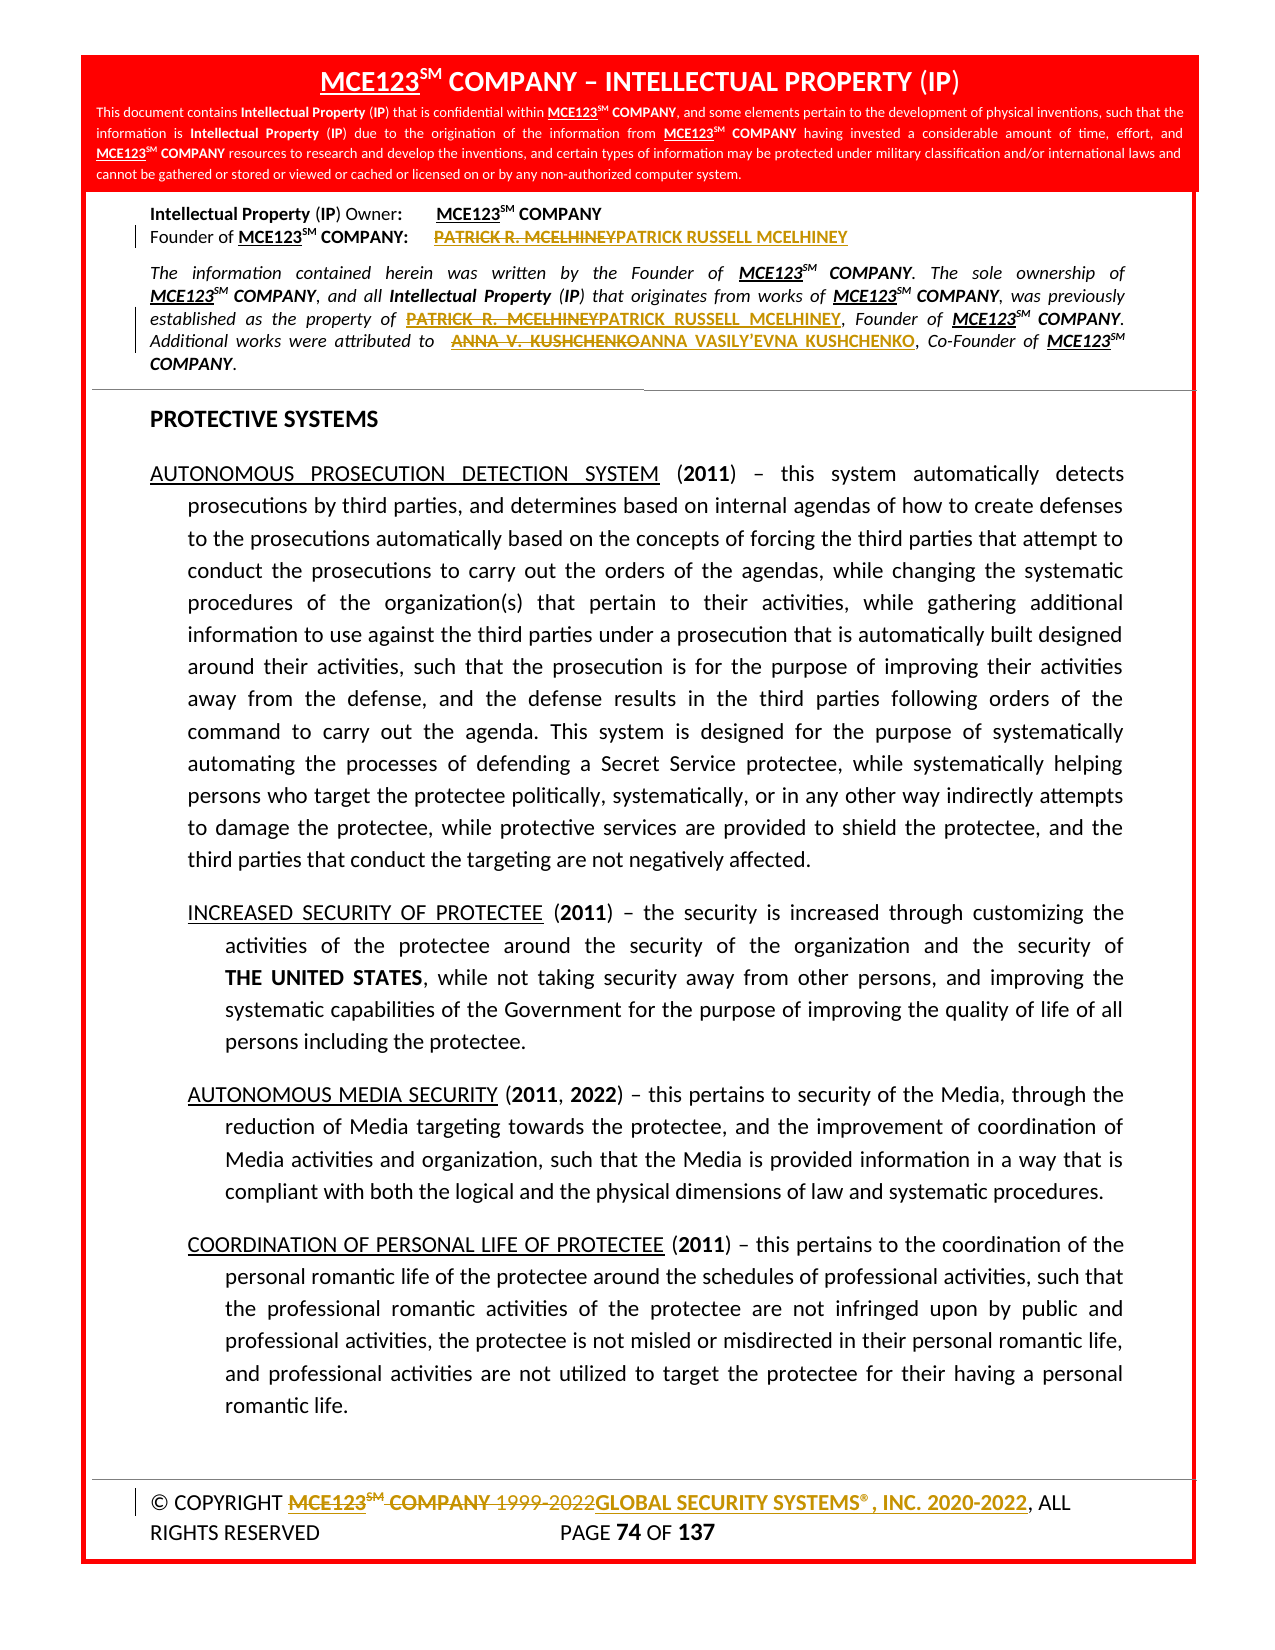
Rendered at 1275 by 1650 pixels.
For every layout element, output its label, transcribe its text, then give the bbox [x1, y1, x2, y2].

text PROTECTIVE SYSTEMS [150, 403, 1125, 434]
text AUTONOMOUS MEDIA SECURITY (2011, 2022) – this pertains to security of the Media, through the reduction of Media targeting towards the protectee, and the improvement of coordination of Media activities and organization, such that the Media is provided information in a way that is compliant with both the logical and the physical dimensions of law and systematic procedures. [187, 1080, 1125, 1205]
text COORDINATION OF PERSONAL LIFE OF PROTECTEE (2011) – this pertains to the coordination of the personal romantic life of the protectee around the schedules of professional activities, such that the professional romantic activities of the protectee are not infringed upon by public and professional activities, the protectee is not misled or misdirected in their personal romantic life, and professional activities are not utilized to target the protectee for their having a personal romantic life. [187, 1230, 1125, 1419]
text INCREASED SECURITY OF PROTECTEE (2011) – the security is increased through customizing the activities of the protectee around the security of the organization and the security of THE UNITED STATES, while not taking security away from other persons, and improving the systematic capabilities of the Government for the purpose of improving the quality of life of all persons including the protectee. [187, 898, 1125, 1055]
text AUTONOMOUS PROSECUTION DETECTION SYSTEM (2011) – this system automatically detects prosecutions by third parties, and determines based on internal agendas of how to create defenses to the prosecutions automatically based on the concepts of forcing the third parties that attempt to conduct the prosecutions to carry out the orders of the agendas, while changing the systematic procedures of the organization(s) that pertain to their activities, while gathering additional information to use against the third parties under a prosecution that is automatically built designed around their activities, such that the prosecution is for the purpose of improving their activities away from the defense, and the defense results in the third parties following orders of the command to carry out the agenda. This system is designed for the purpose of systematically automating the processes of defending a Secret Service protectee, while systematically helping persons who target the protectee politically, systematically, or in any other way indirectly attempts to damage the protectee, while protective services are provided to shield the protectee, and the third parties that conduct the targeting are not negatively affected. [150, 459, 1125, 873]
